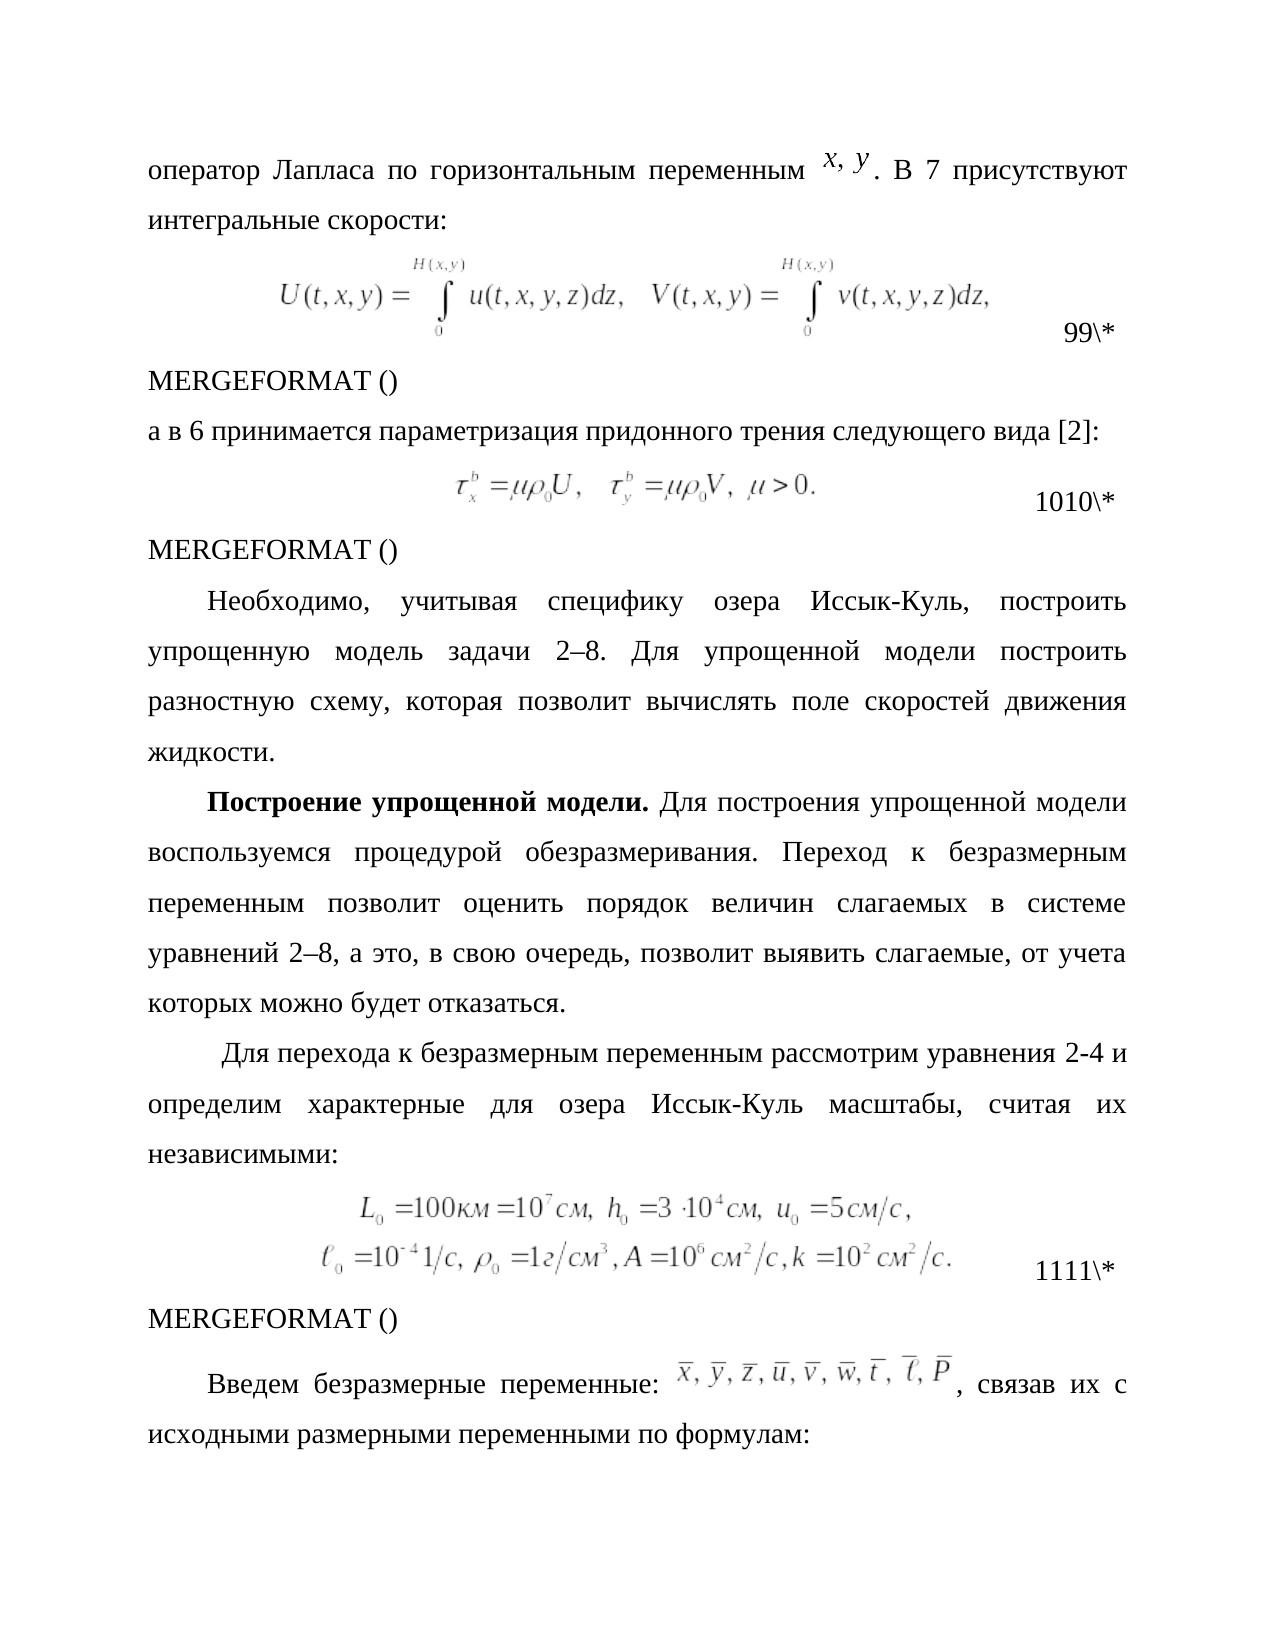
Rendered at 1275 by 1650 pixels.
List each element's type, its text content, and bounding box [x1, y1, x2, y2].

text Построение упрощенной модели. Для построения упрощенной модели воспользуемся процедурой обезразмеривания. Переход к безразмерным переменным позволит оценить порядок величин слагаемых в системе уравнений –, а это, в свою очередь, позволит выявить слагаемые, от учета которых можно будет отказаться. [148, 784, 1127, 1019]
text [148, 148, 1127, 236]
text а в принимается параметризация придонного трения следующего вида [2]: [148, 413, 1127, 447]
text Необходимо, учитывая специфику озера Иссык-Куль, построить упрощенную модель задачи –. Для упрощенной модели построить разностную схему, которая позволит вычислять поле скоростей движения жидкости. [148, 583, 1127, 767]
text Для перехода к безразмерным переменным рассмотрим уравнения - и определим характерные для озера Иссык-Куль масштабы, считая их независимыми: [148, 1036, 1127, 1170]
text Введем безразмерные переменные: , связав их с исходными размерными переменными по формулам: [148, 1351, 1127, 1450]
